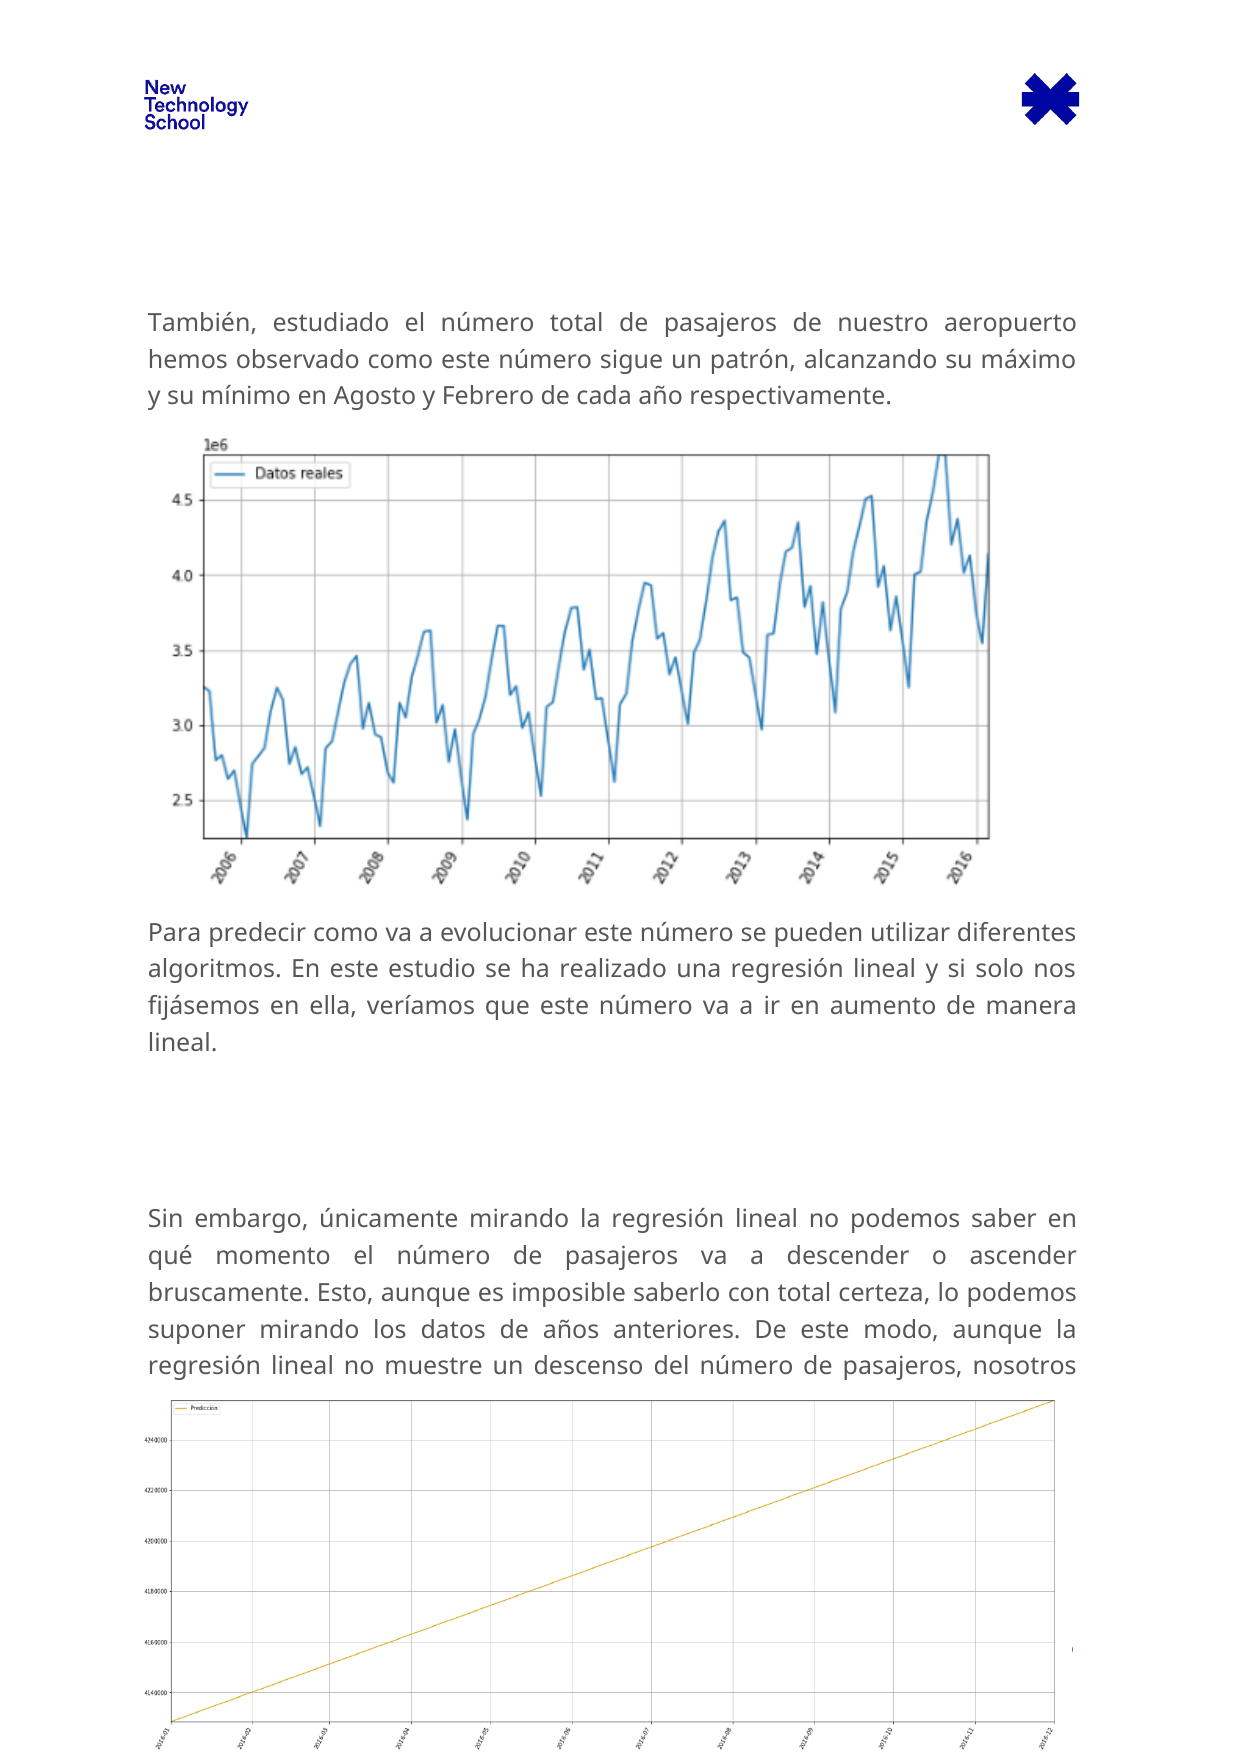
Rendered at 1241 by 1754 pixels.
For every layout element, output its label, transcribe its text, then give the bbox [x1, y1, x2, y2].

picture [139, 74, 253, 134]
picture [147, 431, 1070, 896]
text Para predecir como va a evolucionar este número se pueden utilizar diferentes algoritmos. En este estudio se ha realizado una regresión lineal y si solo nos fijásemos en ella, veríamos que este número va a ir en aumento de manera lineal. [148, 914, 1078, 1059]
picture [1021, 73, 1080, 125]
picture [140, 1397, 1078, 1751]
text También, estudiado el número total de pasajeros de nuestro aeropuerto hemos observado como este número sigue un patrón, alcanzando su máximo y su mínimo en Agosto y Febrero de cada año respectivamente. [148, 304, 1078, 412]
